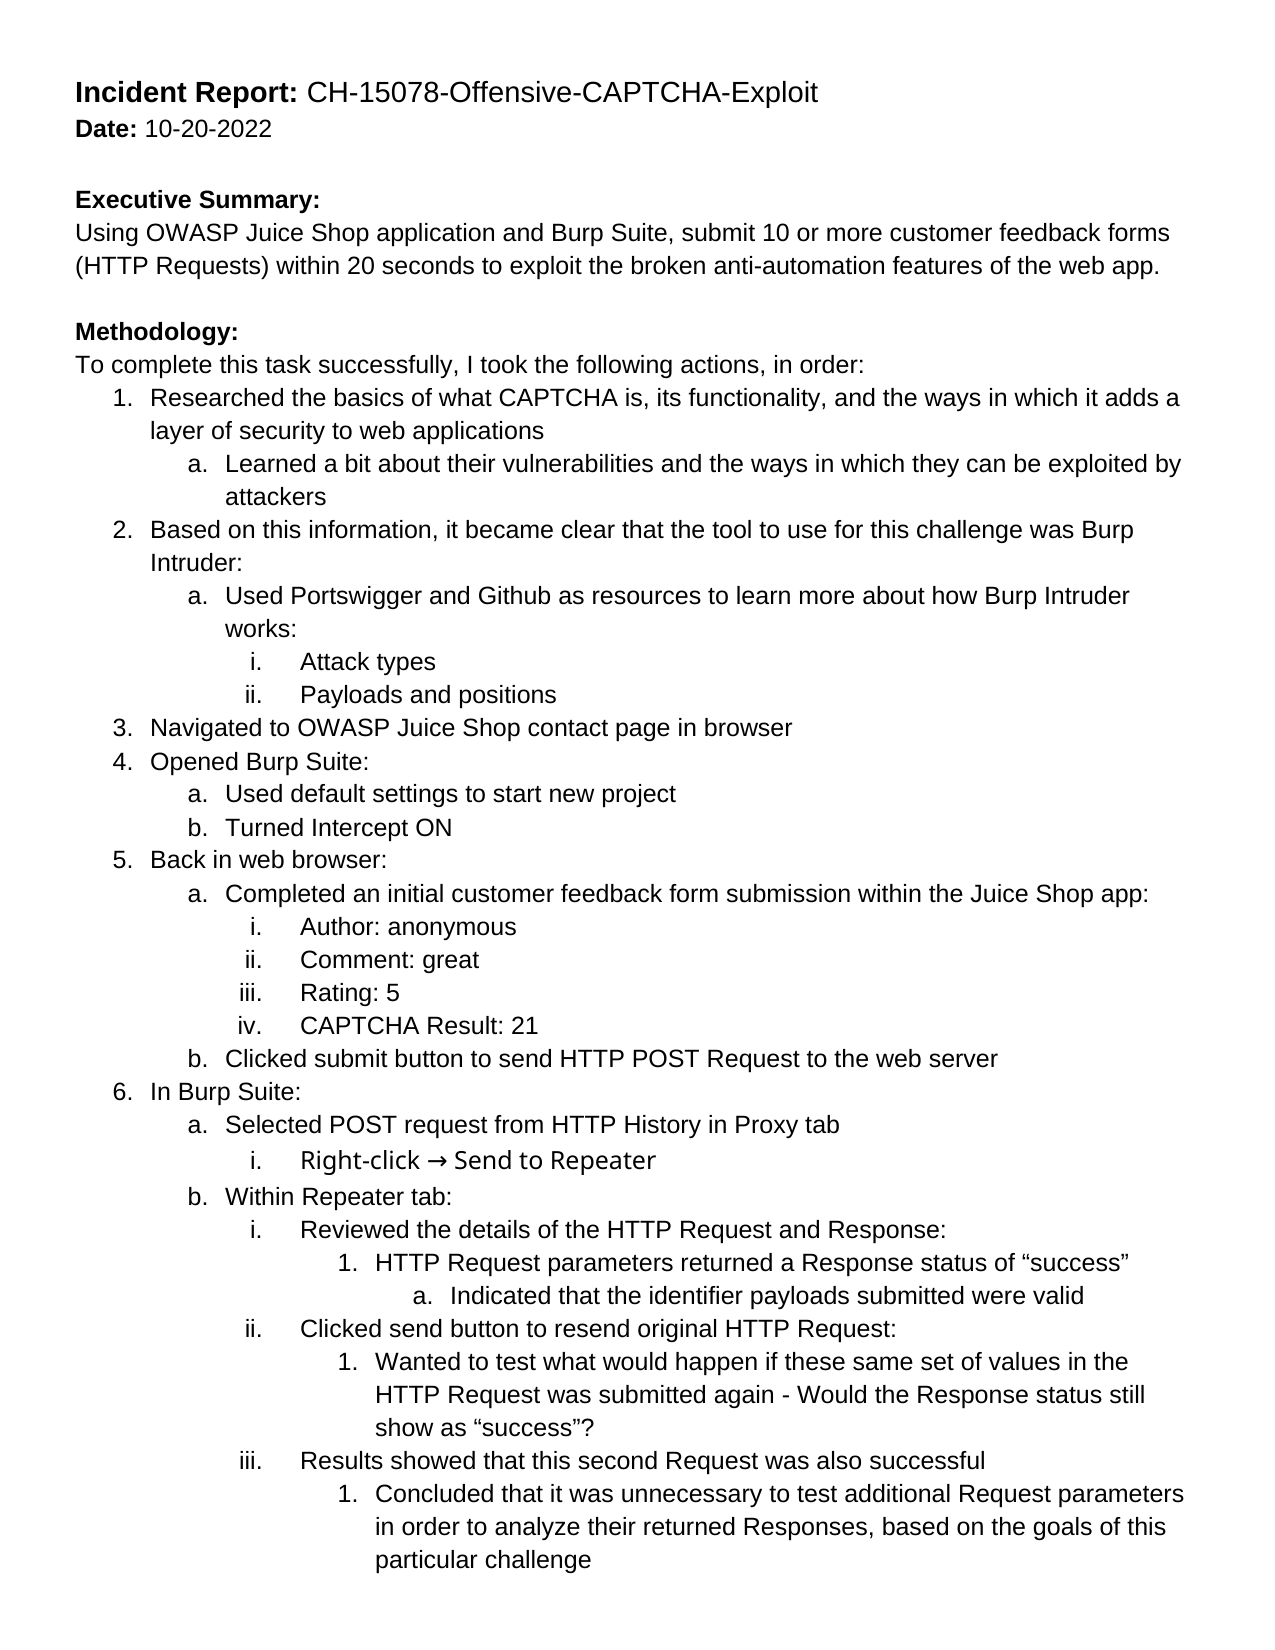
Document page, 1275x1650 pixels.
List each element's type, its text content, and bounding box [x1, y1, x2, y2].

list Based on this information, it became clear that the tool to use for this challenge was Burp Intruder: [112, 515, 1200, 577]
list Navigated to OWASP Juice Shop contact page in browser [112, 713, 1200, 742]
list Used Portswigger and Github as resources to learn more about how Burp Intruder works: [187, 581, 1200, 643]
text Using OWASP Juice Shop application and Burp Suite, submit 10 or more customer feedback forms (HTTP Requests) within 20 seconds to exploit the broken anti-automation features of the web app. [75, 218, 1200, 280]
list Wanted to test what would happen if these same set of values in the HTTP Request was submitted again - Would the Response status still show as “success”? [337, 1347, 1200, 1442]
list Opened Burp Suite: [112, 746, 1200, 775]
list Clicked send button to resend original HTTP Request: [262, 1314, 1200, 1343]
list Learned a bit about their vulnerabilities and the ways in which they can be exploited by attackers [187, 449, 1200, 511]
list In Burp Suite: [112, 1077, 1200, 1105]
list Right-click → Send to Repeater [262, 1143, 1200, 1177]
text Methodology: [75, 317, 1200, 346]
text Executive Summary: [75, 185, 1200, 214]
list CAPTCHA Result: 21 [262, 1011, 1200, 1039]
list Researched the basics of what CAPTCHA is, its functionality, and the ways in which it adds a layer of security to web applications [112, 383, 1200, 445]
list Rating: 5 [262, 978, 1200, 1006]
list Turned Intercept ON [187, 812, 1200, 841]
list Completed an initial customer feedback form submission within the Juice Shop app: [187, 878, 1200, 907]
list Concluded that it was unnecessary to test additional Request parameters in order to analyze their returned Responses, based on the goals of this particular challenge [337, 1479, 1200, 1574]
text Date: 10-20-2022 [75, 113, 1200, 142]
list Indicated that the identifier payloads submitted were valid [412, 1281, 1200, 1310]
list Comment: great [262, 944, 1200, 973]
list Payloads and positions [262, 680, 1200, 709]
list Reviewed the details of the HTTP Request and Response: [262, 1215, 1200, 1244]
list Clicked submit button to send HTTP POST Request to the web server [187, 1044, 1200, 1072]
list Back in web browser: [112, 846, 1200, 874]
list Used default settings to start new project [187, 779, 1200, 808]
list Results showed that this second Request was also successful [262, 1446, 1200, 1475]
list Within Repeater tab: [187, 1182, 1200, 1211]
list Selected POST request from HTTP History in Proxy tab [187, 1110, 1200, 1138]
list Author: anonymous [262, 912, 1200, 940]
list Attack types [262, 647, 1200, 676]
list HTTP Request parameters returned a Response status of “success” [337, 1248, 1200, 1277]
text Incident Report: CH-15078-Offensive-CAPTCHA-Exploit [75, 75, 1200, 108]
text To complete this task successfully, I took the following actions, in order: [75, 350, 1200, 379]
